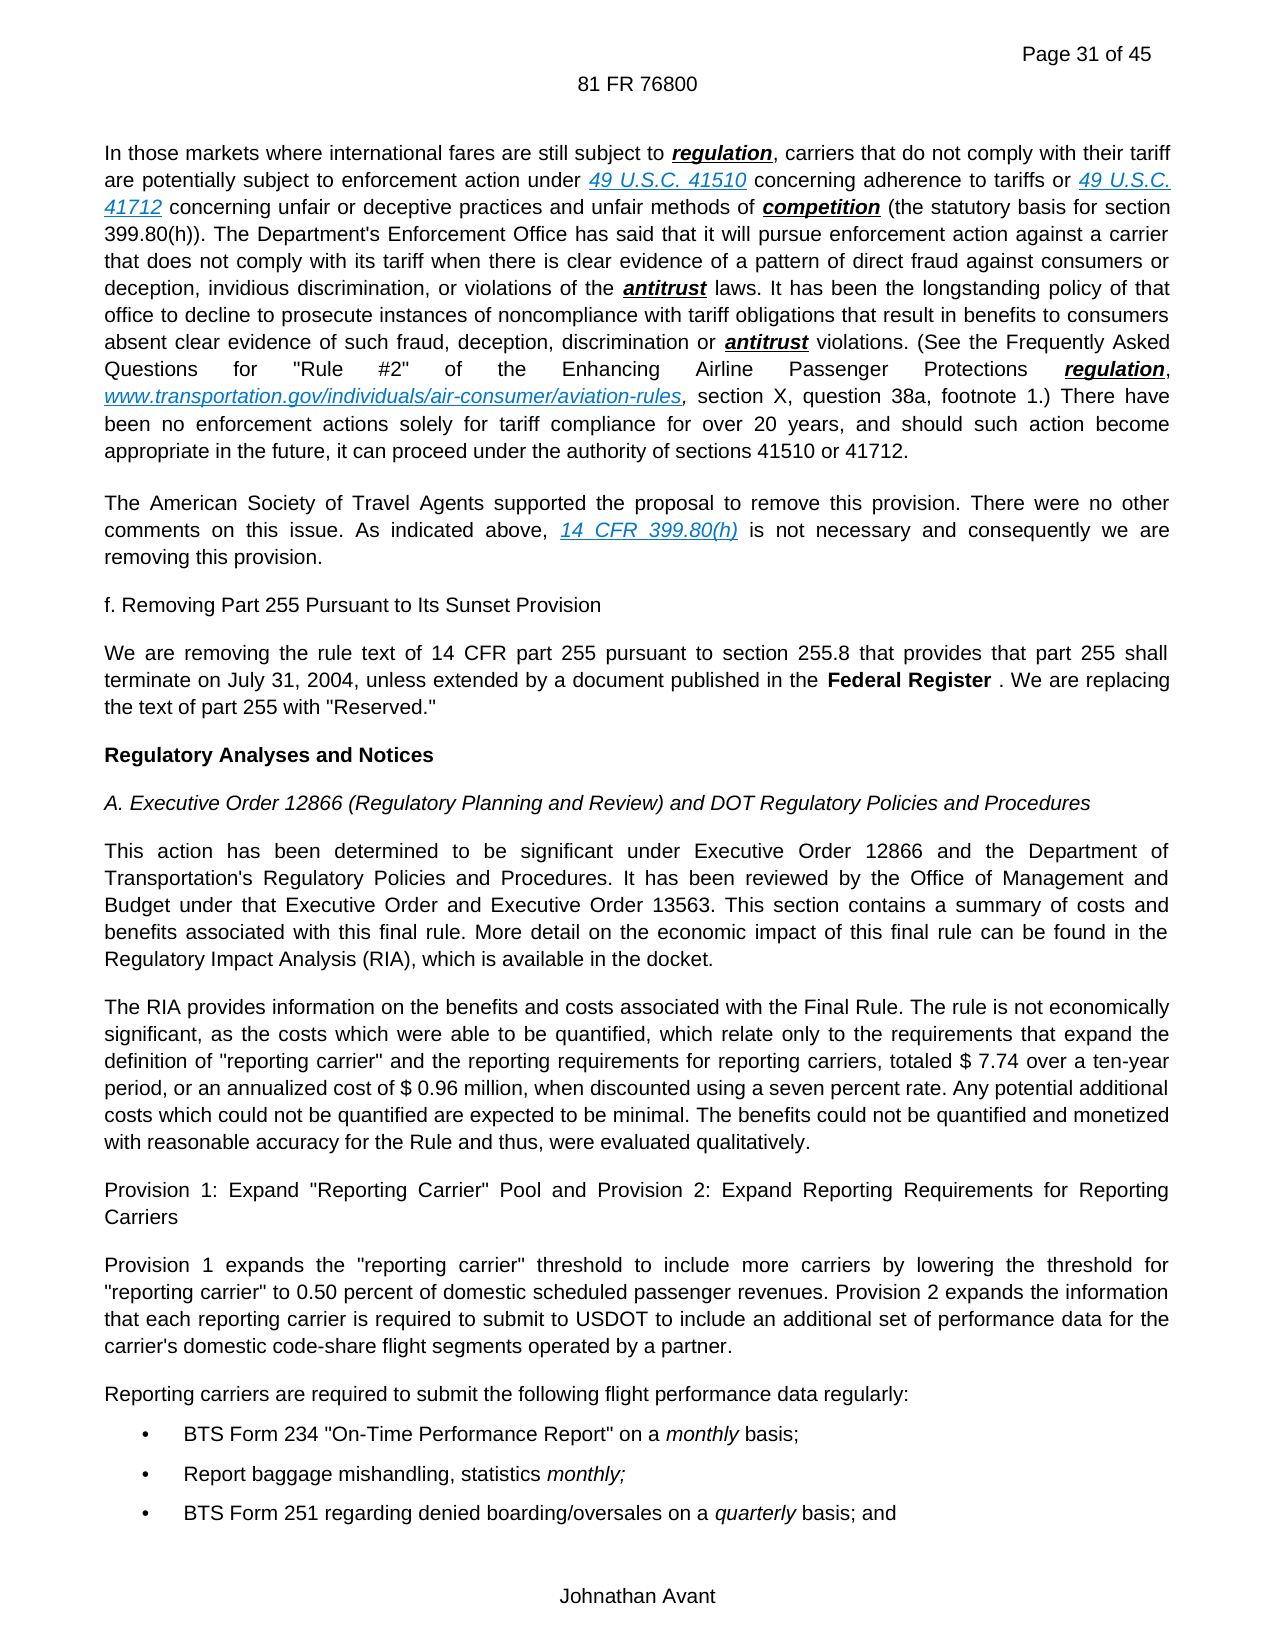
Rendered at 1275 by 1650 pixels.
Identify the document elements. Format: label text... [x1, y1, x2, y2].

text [104, 137, 1171, 462]
text Regulatory Analyses and Notices [104, 739, 1171, 767]
list BTS Form 234 "On-Time Performance Report" on a monthly basis; [142, 1419, 1171, 1446]
text Reporting carriers are required to submit the following flight performance data regularly: [104, 1379, 1171, 1406]
text A. Executive Order 12866 (Regulatory Planning and Review) and DOT Regulatory Policies and Procedures [104, 787, 1171, 814]
text The RIA provides information on the benefits and costs associated with the Final Rule. The rule is not economically significant, as the costs which were able to be quantified, which relate only to the requirements that expand the definition of "reporting carrier" and the reporting requirements for reporting carriers, totaled $ 7.74 over a ten-year period, or an annualized cost of $ 0.96 million, when discounted using a seven percent rate. Any potential additional costs which could not be quantified are expected to be minimal. The benefits could not be quantified and monetized with reasonable accuracy for the Rule and thus, were evaluated qualitatively. [104, 992, 1171, 1154]
text Provision 1: Expand "Reporting Carrier" Pool and Provision 2: Expand Reporting Requirements for Reporting Carriers [104, 1175, 1171, 1229]
text This action has been determined to be significant under Executive Order 12866 and the Department of Transportation's Regulatory Policies and Procedures. It has been reviewed by the Office of Management and Budget under that Executive Order and Executive Order 13563. This section contains a summary of costs and benefits associated with this final rule. More detail on the economic impact of this final rule can be found in the Regulatory Impact Analysis (RIA), which is available in the docket. [104, 835, 1171, 971]
text Provision 1 expands the "reporting carrier" threshold to include more carriers by lowering the threshold for "reporting carrier" to 0.50 percent of domestic scheduled passenger revenues. Provision 2 expands the information that each reporting carrier is required to submit to USDOT to include an additional set of performance data for the carrier's domestic code-share flight segments operated by a partner. [104, 1250, 1171, 1358]
text f. Removing Part 255 Pursuant to Its Sunset Provision [104, 589, 1171, 617]
list BTS Form 251 regarding denied boarding/oversales on a quarterly basis; and [142, 1498, 1171, 1525]
text The American Society of Travel Agents supported the proposal to remove this provision. There were no other comments on this issue. As indicated above, 14 CFR 399.80(h) is not necessary and consequently we are removing this provision. [104, 487, 1171, 569]
list Report baggage mishandling, statistics monthly; [142, 1458, 1171, 1485]
text We are removing the rule text of 14 CFR part 255 pursuant to section 255.8 that provides that part 255 shall terminate on July 31, 2004, unless extended by a document published in the Federal Register . We are replacing the text of part 255 with "Reserved." [104, 637, 1171, 719]
